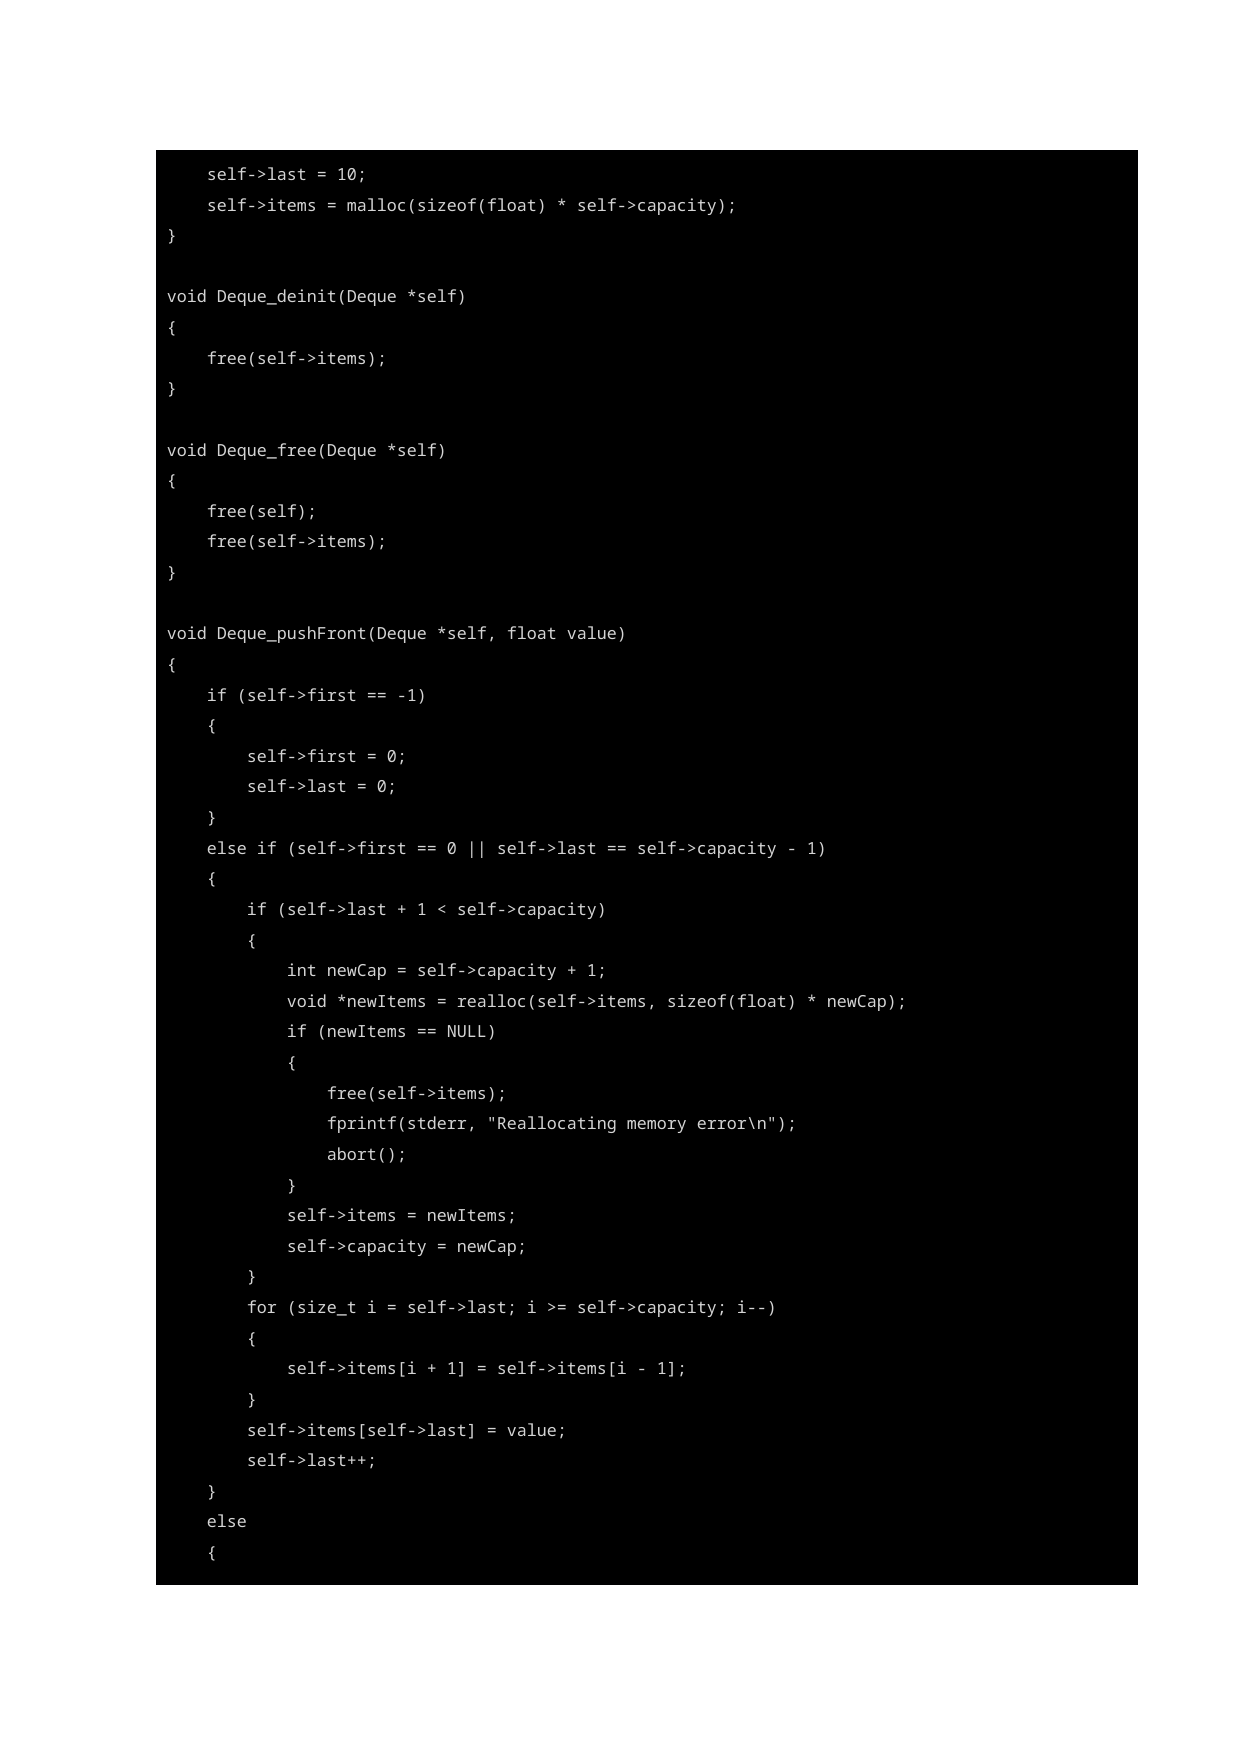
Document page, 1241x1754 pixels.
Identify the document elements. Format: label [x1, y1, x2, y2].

table_cell [158, 152, 1136, 1583]
